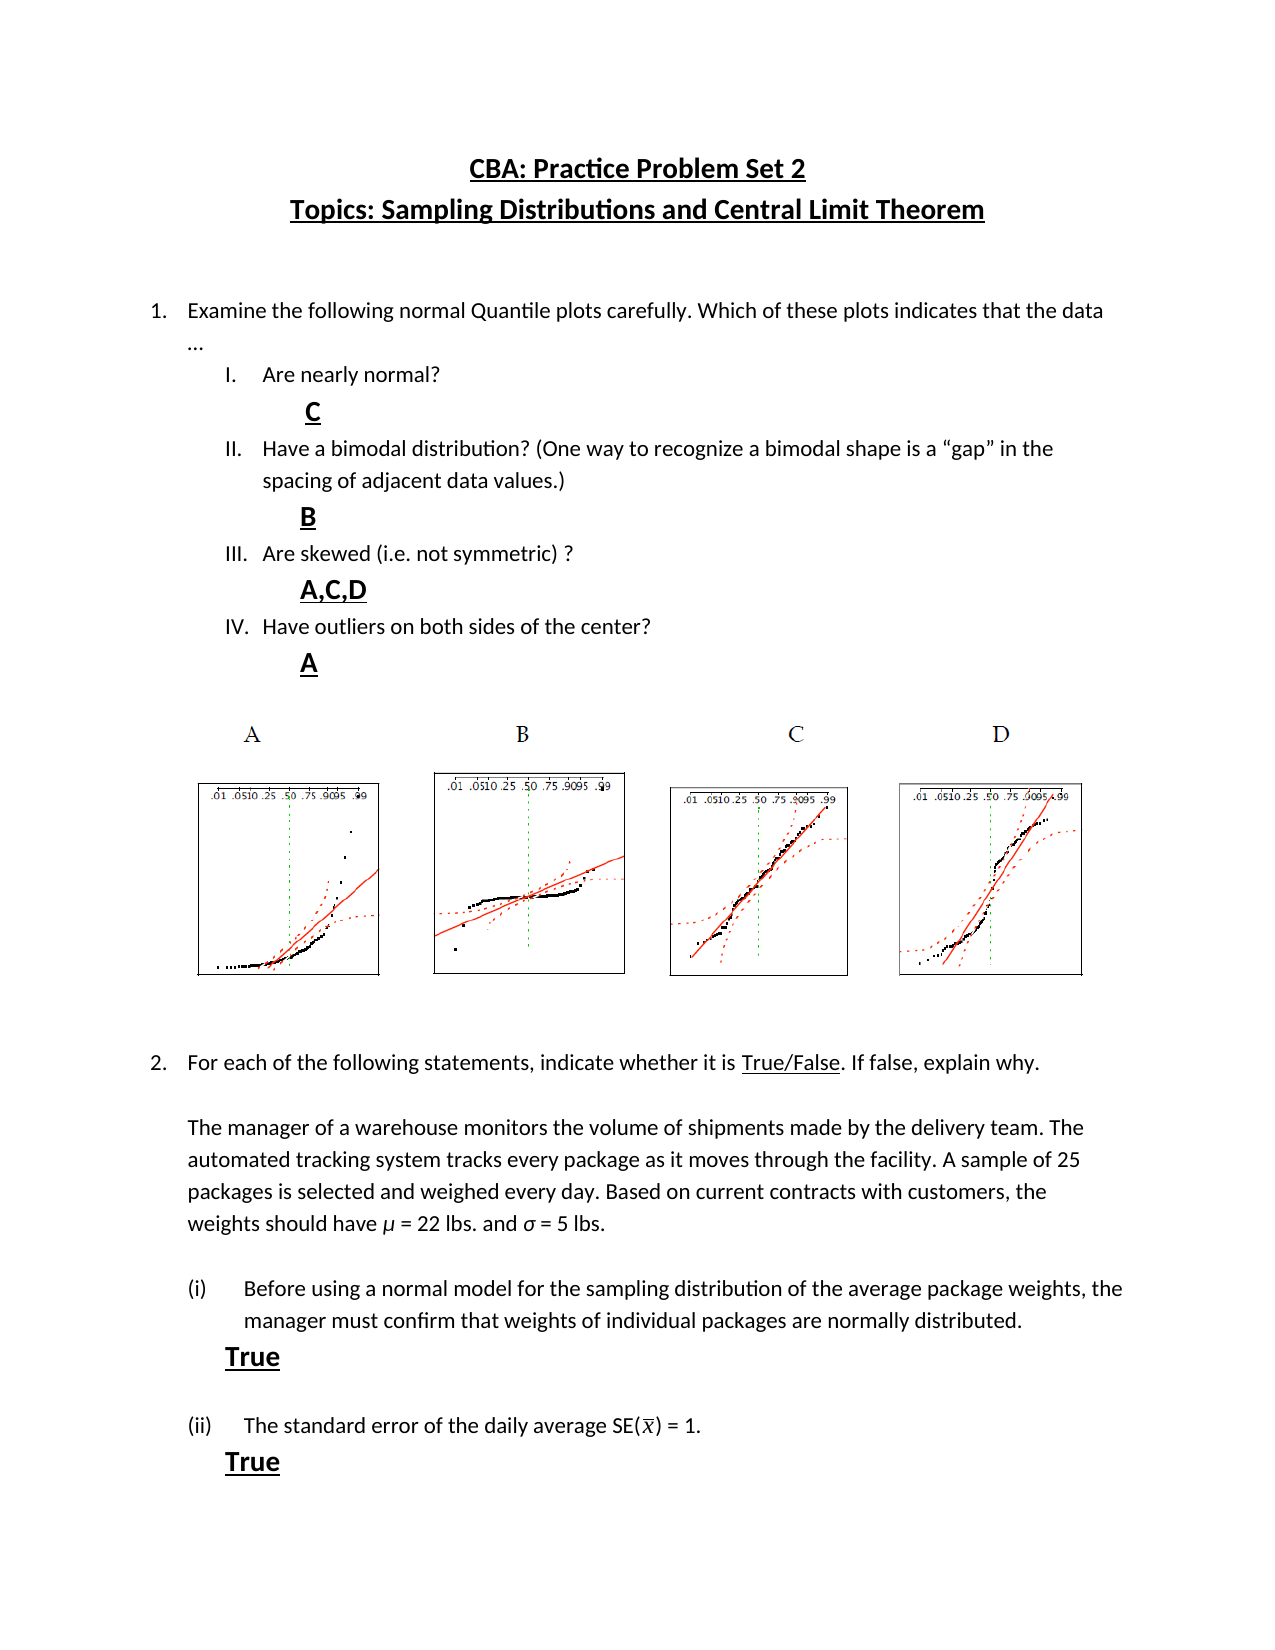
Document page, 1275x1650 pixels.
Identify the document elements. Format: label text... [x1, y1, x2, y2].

list Before using a normal model for the sampling distribution of the average package weights, the manager must confirm that weights of individual packages are normally distributed. [187, 1274, 1125, 1334]
text Topics: Sampling Distributions and Central Limit Theorem [150, 191, 1125, 227]
list Have outliers on both sides of the center? [225, 612, 1125, 640]
list The standard error of the daily average SE() = 1. [187, 1411, 1125, 1439]
list B [225, 498, 1125, 534]
list Are nearly normal? [225, 361, 1125, 389]
list A [225, 644, 1125, 680]
list Examine the following normal Quantile plots carefully. Which of these plots indicates that the data … [150, 296, 1125, 356]
text CBA: Practice Problem Set 2 [150, 150, 1125, 186]
list True [187, 1338, 1125, 1374]
list Are skewed (i.e. not symmetric) ? [225, 539, 1125, 567]
list For each of the following statements, indicate whether it is True/False. If false, explain why. [150, 1048, 1125, 1077]
text The manager of a warehouse monitors the volume of shipments made by the delivery team. The automated tracking system tracks every package as it moves through the facility. A sample of 25 packages is selected and weighed every day. Based on current contracts with customers, the weights should have μ = 22 lbs. and σ = 5 lbs. [187, 1113, 1125, 1237]
list A,C,D [225, 571, 1125, 607]
list Have a bimodal distribution? (One way to recognize a bimodal shape is a “gap” in the spacing of adjacent data values.) [225, 434, 1125, 494]
list C [225, 393, 1125, 428]
list True [187, 1443, 1125, 1479]
